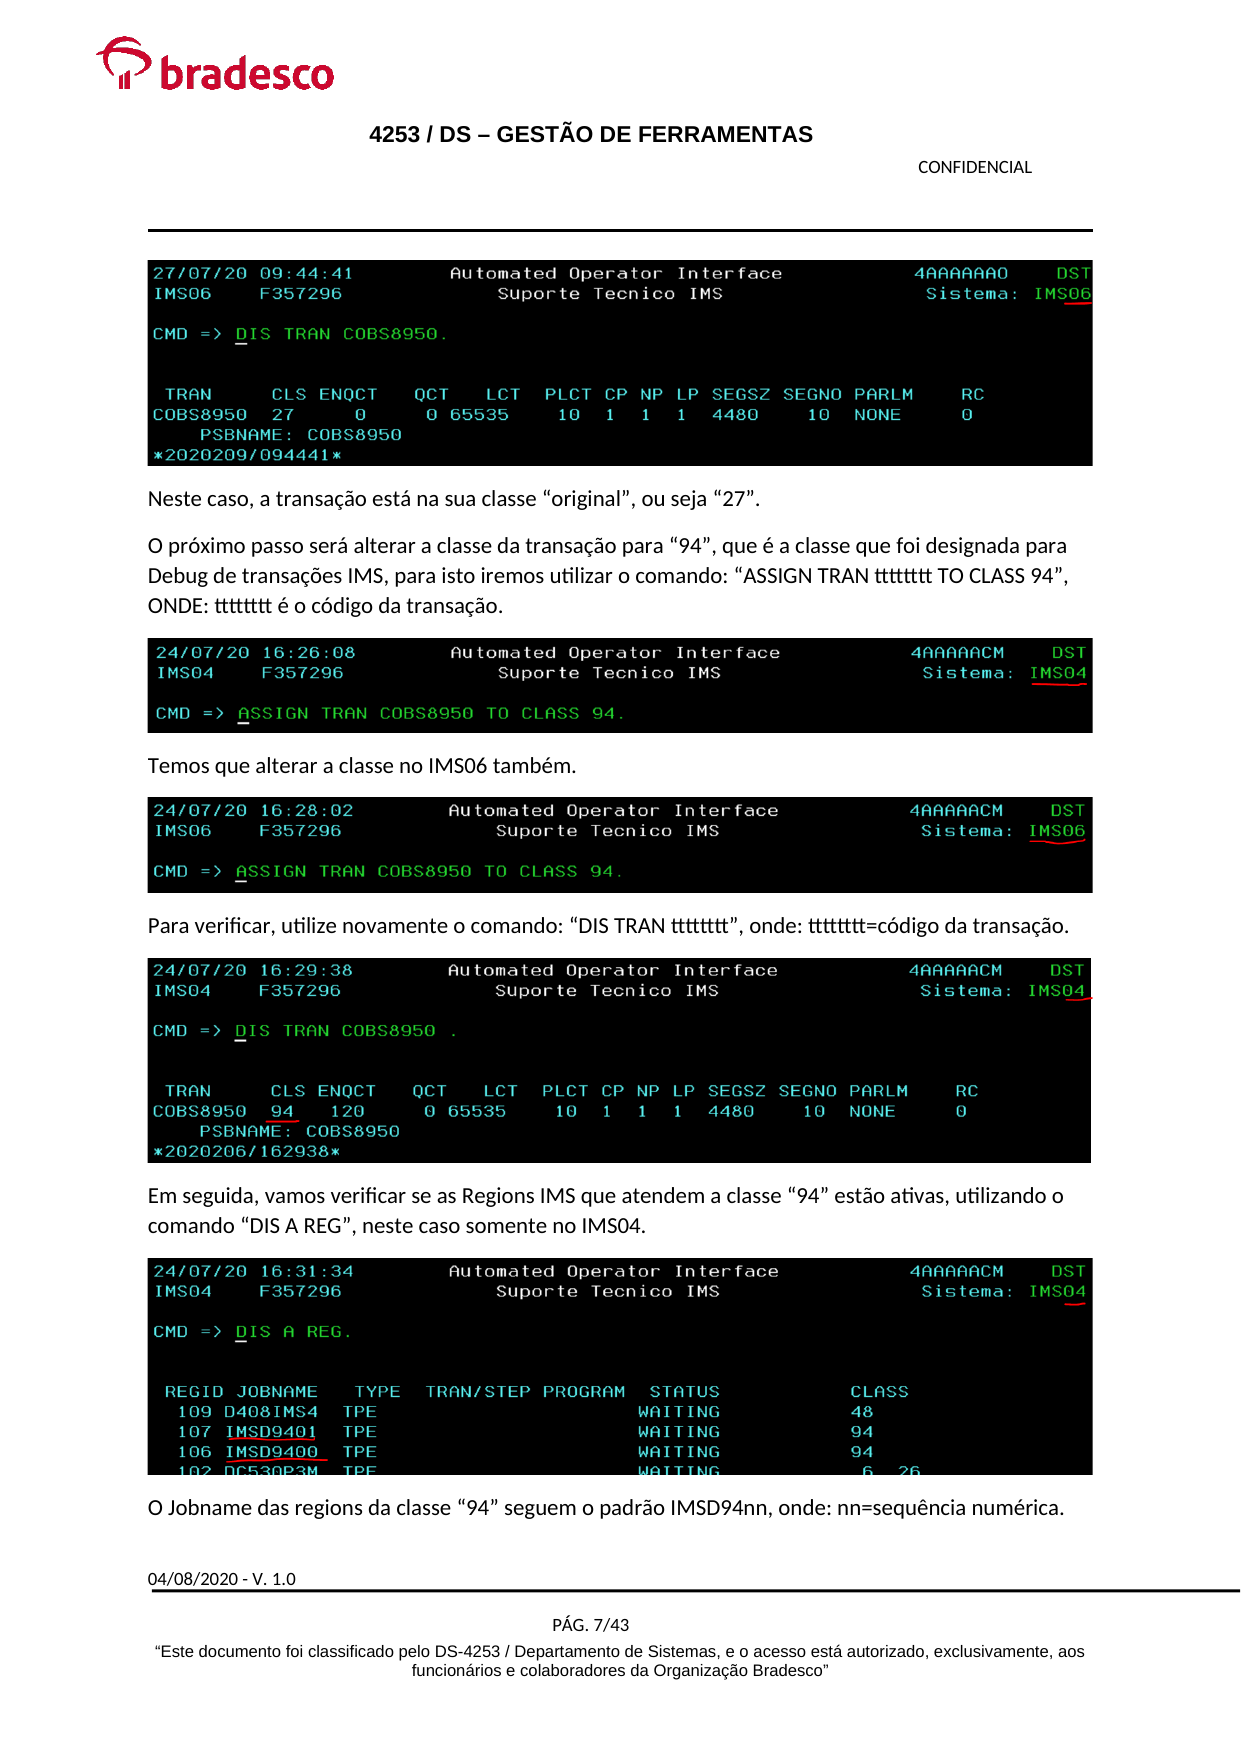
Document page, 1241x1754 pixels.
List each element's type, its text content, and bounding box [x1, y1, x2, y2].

text Neste caso, a transação está na sua classe “original”, ou seja “27”. [148, 484, 1093, 512]
text O próximo passo será alterar a classe da transação para “94”, que é a classe que foi designada para Debug de transações IMS, para isto iremos utilizar o comando: “ASSIGN TRAN tttttttt TO CLASS 94”, ONDE: tttttttt é o código da transação. [148, 531, 1093, 620]
text Para verificar, utilize novamente o comando: “DIS TRAN tttttttt”, onde: tttttttt=código da transação. [148, 911, 1093, 939]
text Temos que alterar a classe no IMS06 também. [148, 751, 1093, 779]
picture [147, 260, 1093, 466]
picture [78, 18, 351, 107]
picture [147, 1258, 1093, 1475]
picture [147, 638, 1093, 733]
text O Jobname das regions da classe “94” seguem o padrão IMSD94nn, onde: nn=sequência numérica. [148, 1493, 1093, 1521]
picture [147, 958, 1093, 1163]
text Em seguida, vamos verificar se as Regions IMS que atendem a classe “94” estão ativas, utilizando o comando “DIS A REG”, neste caso somente no IMS04. [148, 1181, 1093, 1239]
picture [147, 797, 1093, 893]
